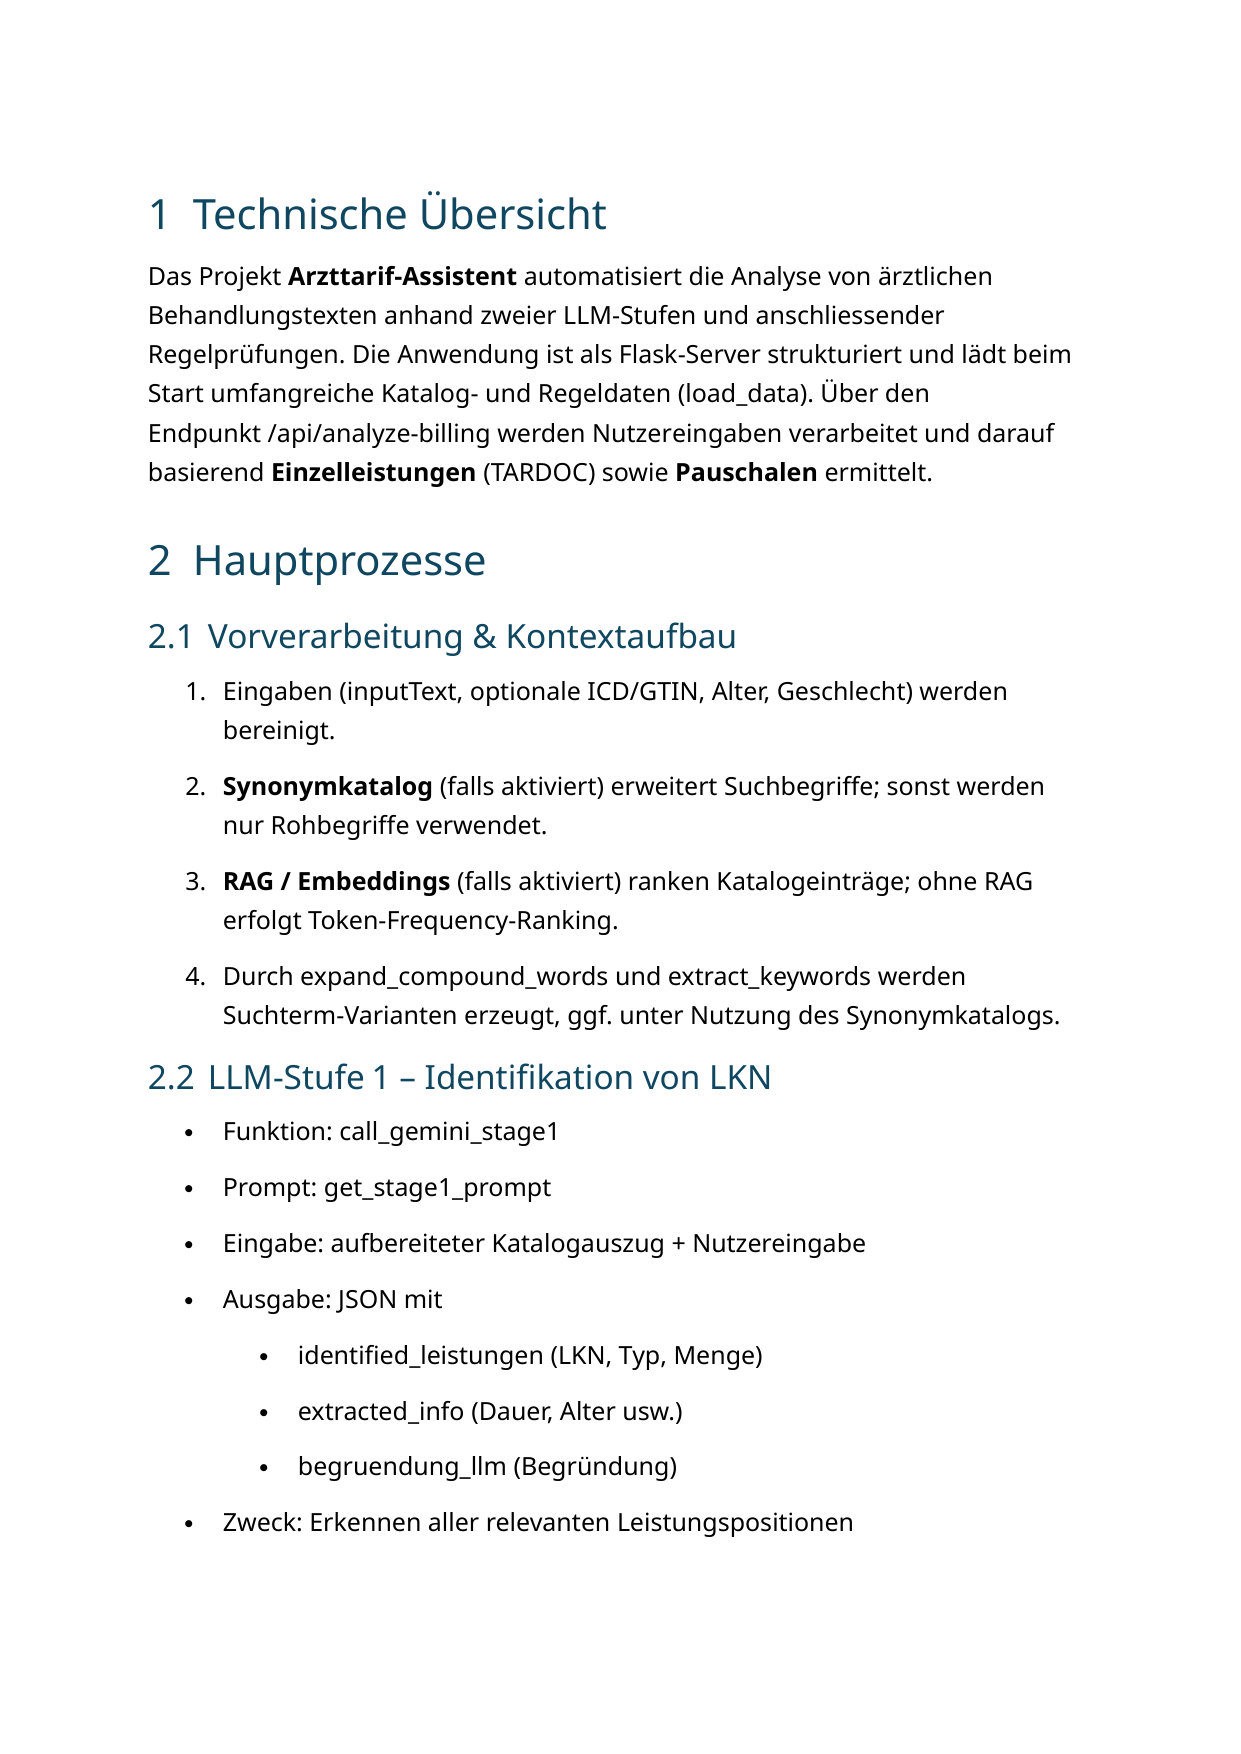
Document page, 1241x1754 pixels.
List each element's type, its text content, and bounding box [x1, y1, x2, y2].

list Zweck: Erkennen aller relevanten Leistungspositionen [185, 1505, 1093, 1539]
list Synonymkatalog (falls aktiviert) erweitert Suchbegriffe; sonst werden nur Rohbegriffe verwendet. [185, 768, 1093, 842]
list begruendung_llm (Begründung) [260, 1449, 1093, 1483]
list Durch expand_compound_words und extract_keywords werden Suchterm-Varianten erzeugt, ggf. unter Nutzung des Synonymkatalogs. [185, 958, 1093, 1032]
list Funktion: call_gemini_stage1 [185, 1114, 1093, 1148]
list extracted_info (Dauer, Alter usw.) [260, 1393, 1093, 1427]
list Prompt: get_stage1_prompt [185, 1170, 1093, 1204]
text Das Projekt Arzttarif-Assistent automatisiert die Analyse von ärztlichen Behandlungstexten anhand zweier LLM-Stufen und anschliessender Regelprüfungen. Die Anwendung ist als Flask-Server strukturiert und lädt beim Start umfangreiche Katalog- und Regeldaten (load_data). Über den Endpunkt /api/analyze-billing werden Nutzereingaben verarbeitet und darauf basierend Einzelleistungen (TARDOC) sowie Pauschalen ermittelt. [148, 259, 1093, 488]
list RAG / Embeddings (falls aktiviert) ranken Katalogeinträge; ohne RAG erfolgt Token-Frequency-Ranking. [185, 863, 1093, 937]
list Ausgabe: JSON mit [185, 1282, 1093, 1316]
list Eingabe: aufbereiteter Katalogauszug + Nutzereingabe [185, 1226, 1093, 1260]
subtitle Hauptprozesse [148, 531, 1093, 588]
subtitle LLM-Stufe 1 – Identifikation von LKN [148, 1053, 1093, 1099]
list identified_leistungen (LKN, Typ, Menge) [260, 1337, 1093, 1371]
subtitle Technische Übersicht [148, 185, 1093, 242]
list Eingaben (inputText, optionale ICD/GTIN, Alter, Geschlecht) werden bereinigt. [185, 673, 1093, 747]
subtitle Vorverarbeitung & Kontextaufbau [148, 613, 1093, 658]
